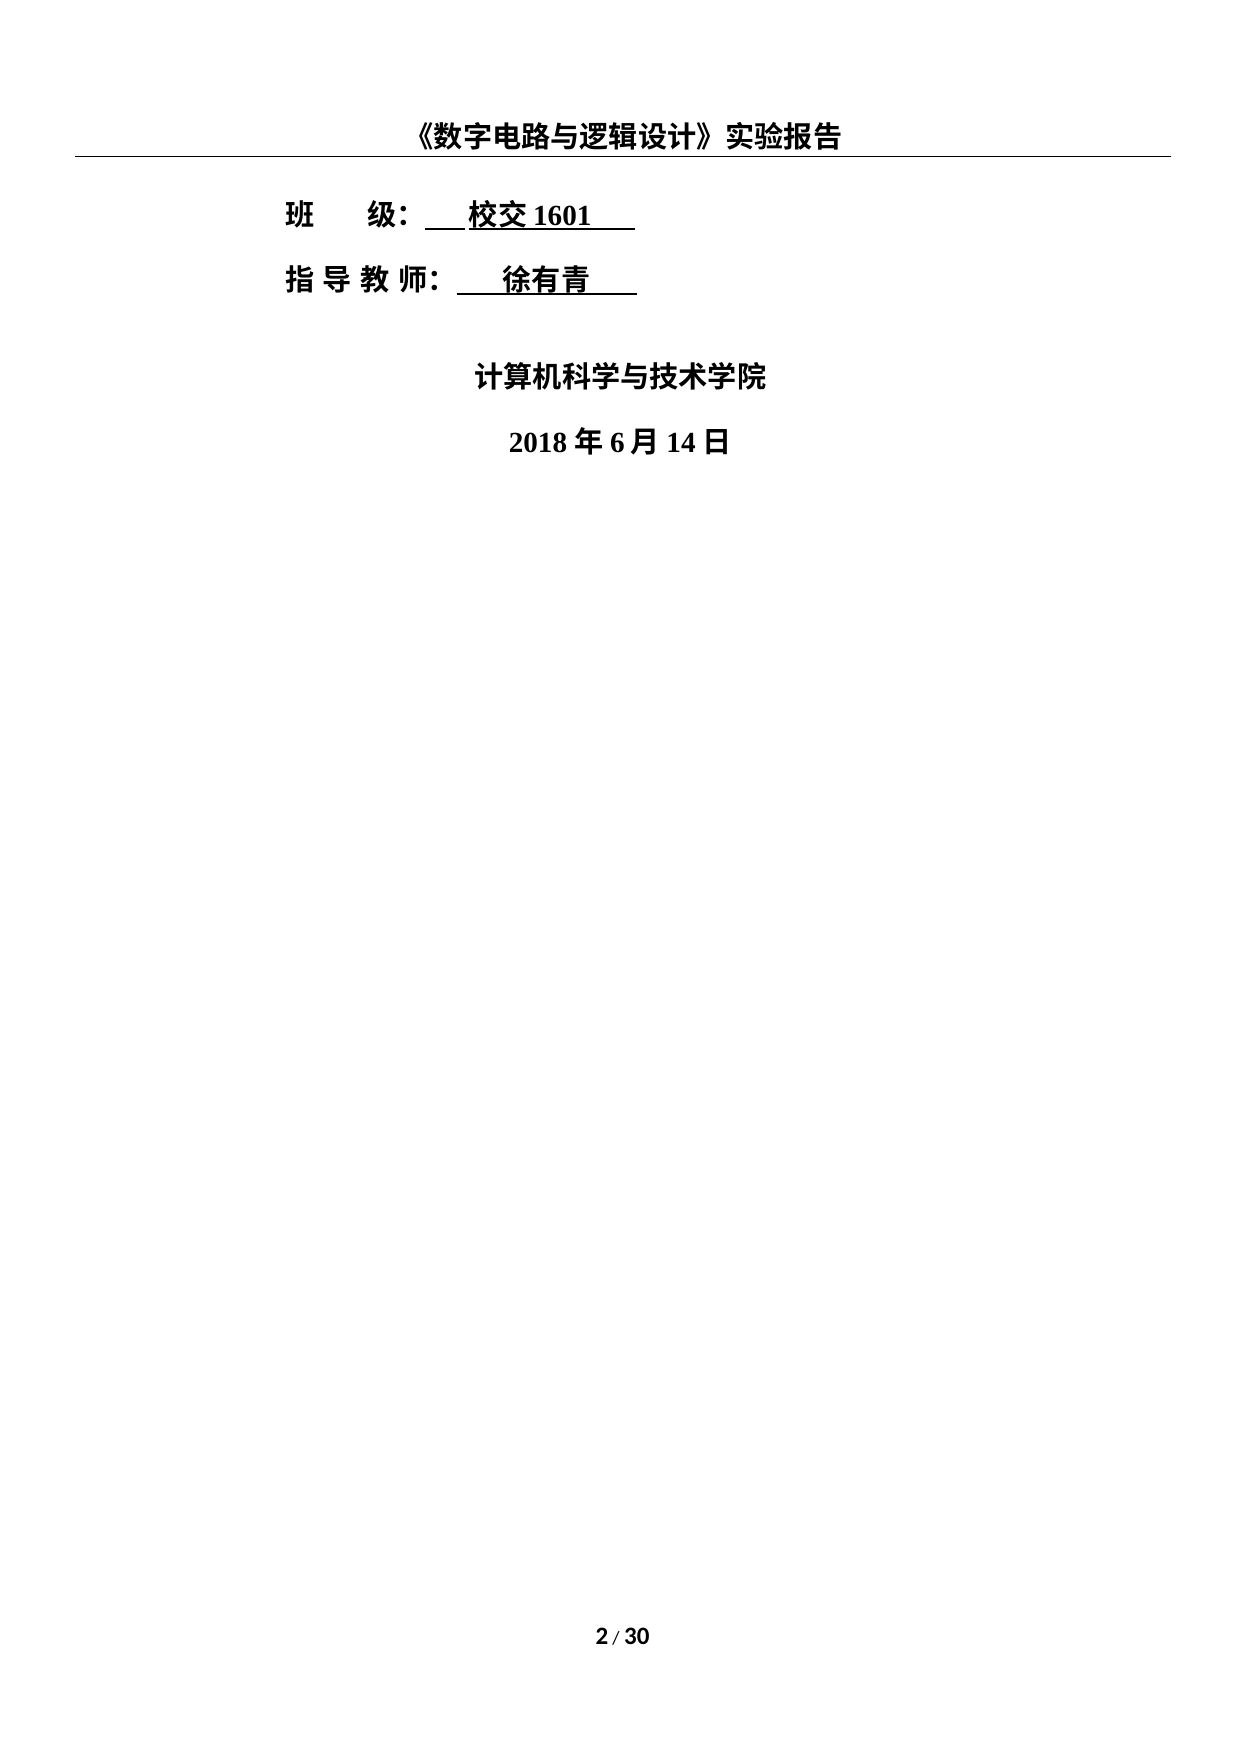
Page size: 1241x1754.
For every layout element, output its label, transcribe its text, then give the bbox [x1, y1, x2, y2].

text 班 级： 校交1601 [75, 180, 1165, 245]
text 指 导 教 师： 徐有青 [75, 245, 1165, 310]
text 计算机科学与技术学院 [75, 342, 1165, 407]
text 2018 年 6月 14 日 [75, 407, 1165, 472]
